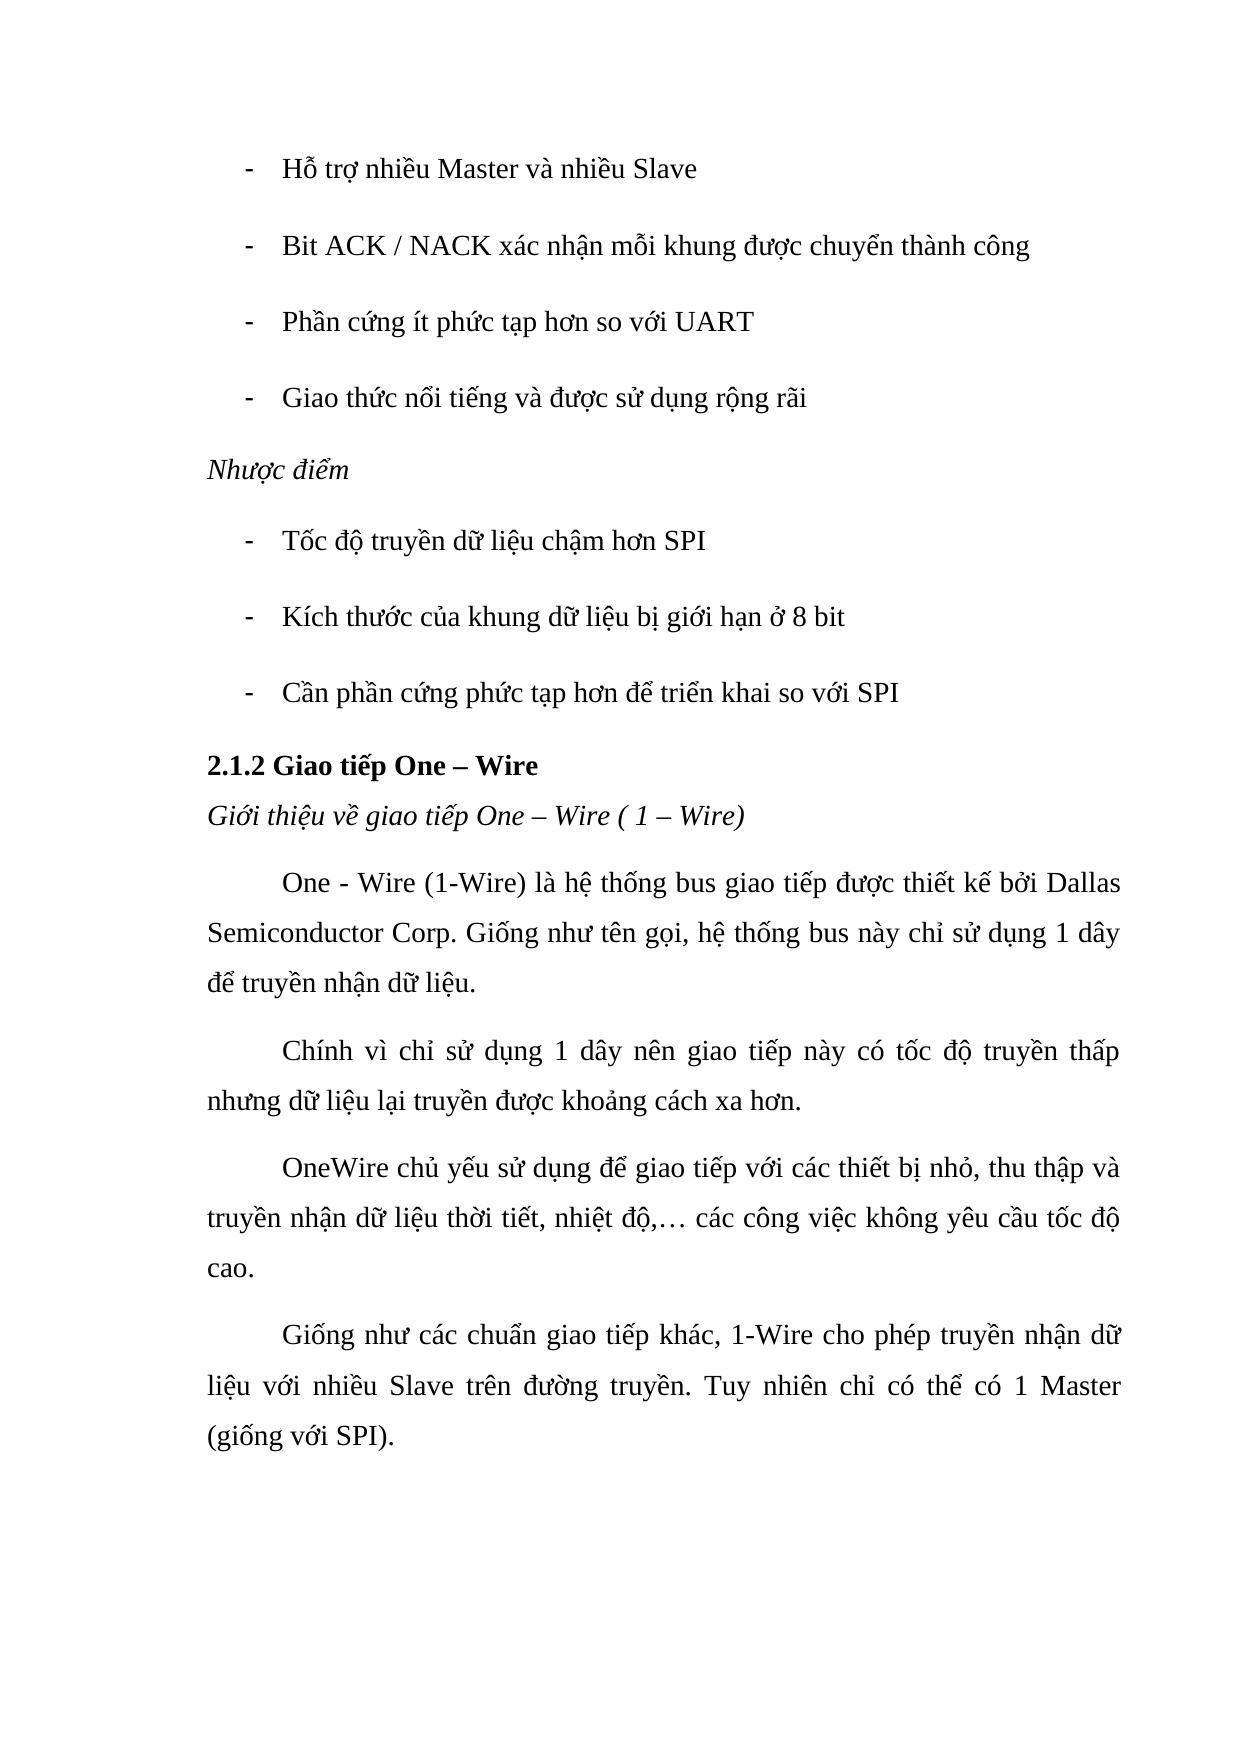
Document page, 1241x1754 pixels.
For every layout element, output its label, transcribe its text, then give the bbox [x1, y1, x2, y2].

list Phần cứng ít phức tạp hơn so với UART [244, 300, 1122, 340]
text Giới thiệu về giao tiếp One – Wire ( 1 – Wire) [207, 798, 1122, 832]
list Giao thức nổi tiếng và được sử dụng rộng rãi [244, 376, 1122, 416]
list Tốc độ truyền dữ liệu chậm hơn SPI [244, 519, 1122, 559]
list Bit ACK / NACK xác nhận mỗi khung được chuyển thành công [244, 224, 1122, 263]
text Giống như các chuẩn giao tiếp khác, 1-Wire cho phép truyền nhận dữ liệu với nhiều Slave trên đường truyền. Tuy nhiên chỉ có thể có 1 Master (giống với SPI). [207, 1317, 1122, 1452]
text One - Wire (1-Wire) là hệ thống bus giao tiếp được thiết kế bởi Dallas Semiconductor Corp. Giống như tên gọi, hệ thống bus này chỉ sử dụng 1 dây để truyền nhận dữ liệu. [207, 865, 1122, 999]
text OneWire chủ yếu sử dụng để giao tiếp với các thiết bị nhỏ, thu thập và truyền nhận dữ liệu thời tiết, nhiệt độ,… các công việc không yêu cầu tốc độ cao. [207, 1150, 1122, 1284]
text Giao tiếp One – Wire [207, 748, 1122, 781]
list Cần phần cứng phức tạp hơn để triển khai so với SPI [244, 672, 1122, 711]
list Hỗ trợ nhiều Master và nhiều Slave [244, 148, 1122, 187]
text Nhược điểm [207, 452, 1122, 486]
list Kích thước của khung dữ liệu bị giới hạn ở 8 bit [244, 595, 1122, 635]
text Chính vì chỉ sử dụng 1 dây nên giao tiếp này có tốc độ truyền thấp nhưng dữ liệu lại truyền được khoảng cách xa hơn. [207, 1033, 1122, 1116]
